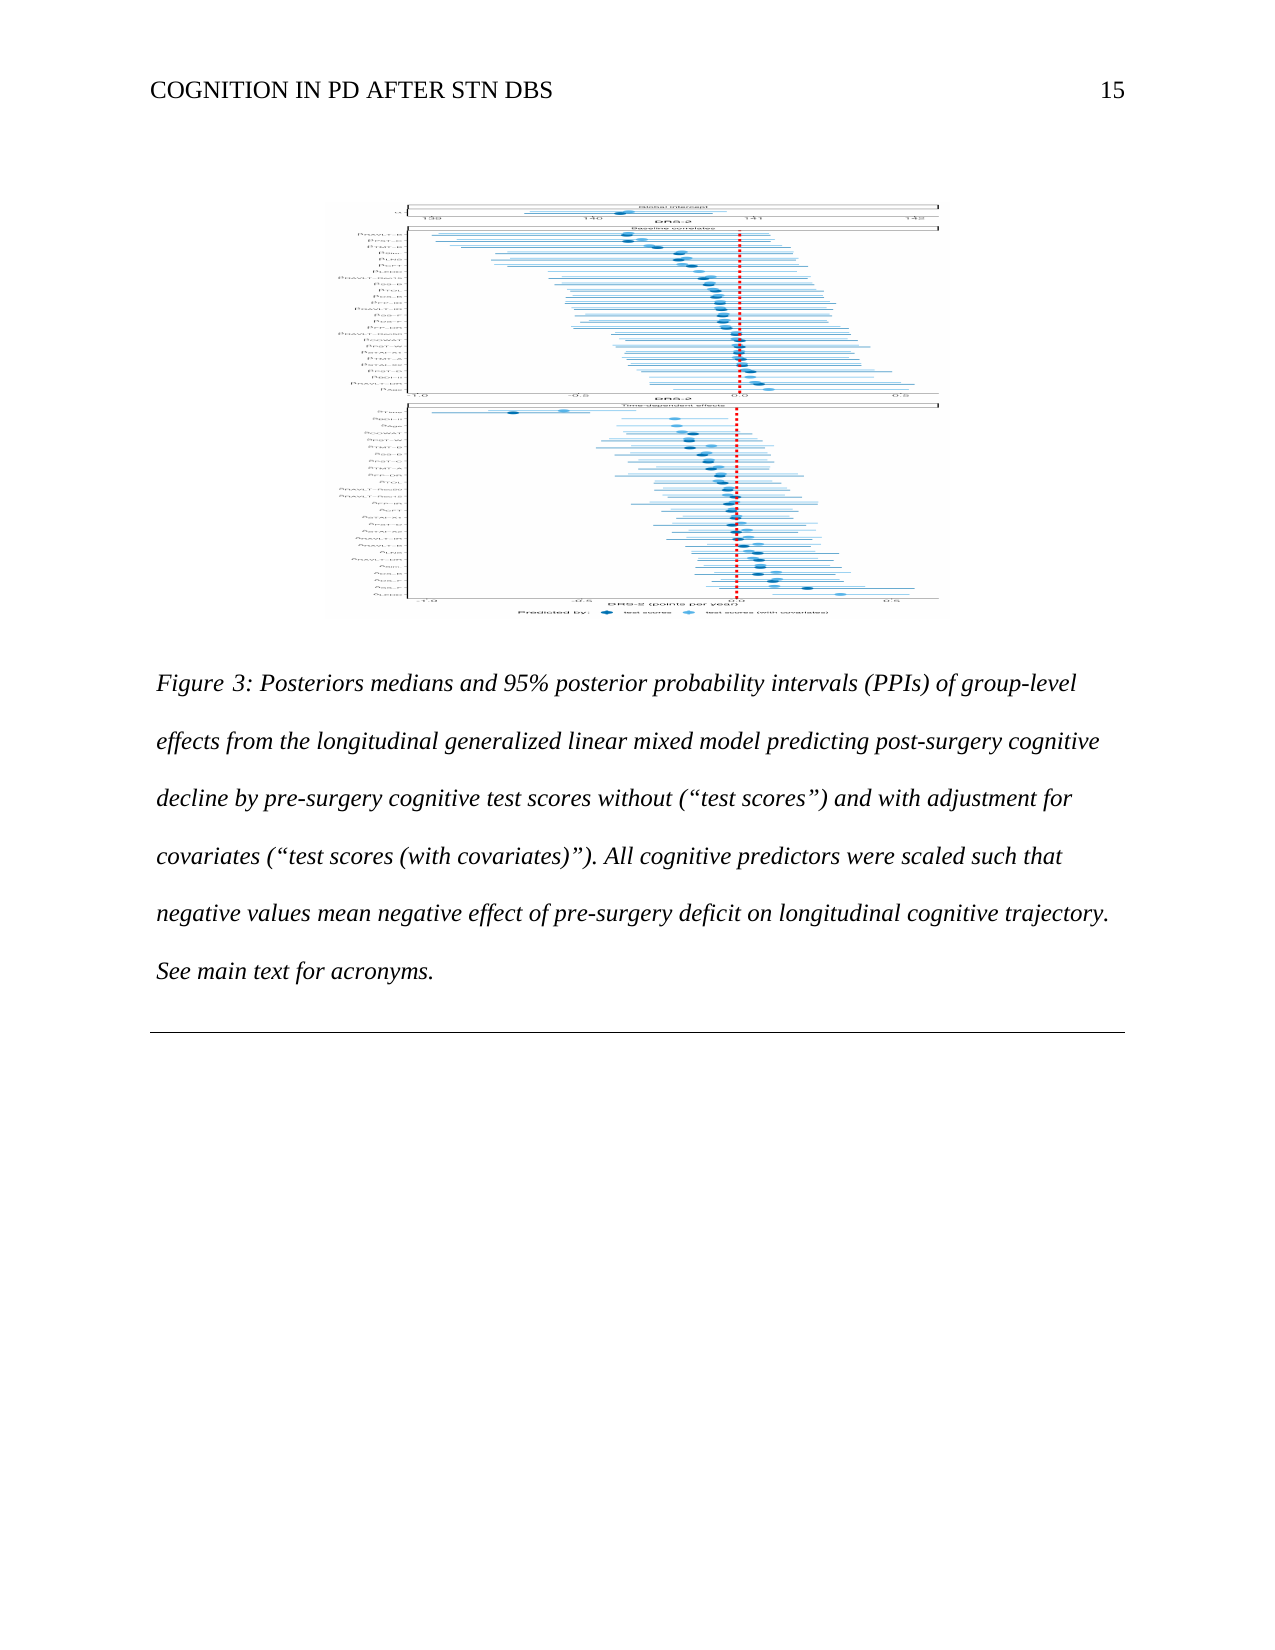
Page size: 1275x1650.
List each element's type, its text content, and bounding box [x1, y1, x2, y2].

table_header Figure 3: Posteriors medians and 95% posterior probability intervals (PPIs) of group-level effects from the longitudinal generalized linear mixed model predicting post-surgery cognitive decline by pre-surgery cognitive test scores without (“test scores”) and with adjustment for covariates (“test scores (with covariates)”). All cognitive predictors were scaled such that negative values mean negative effect of pre-surgery deficit on longitudinal cognitive trajectory. See main text for acronyms. [150, 190, 1125, 1032]
picture [325, 202, 951, 619]
